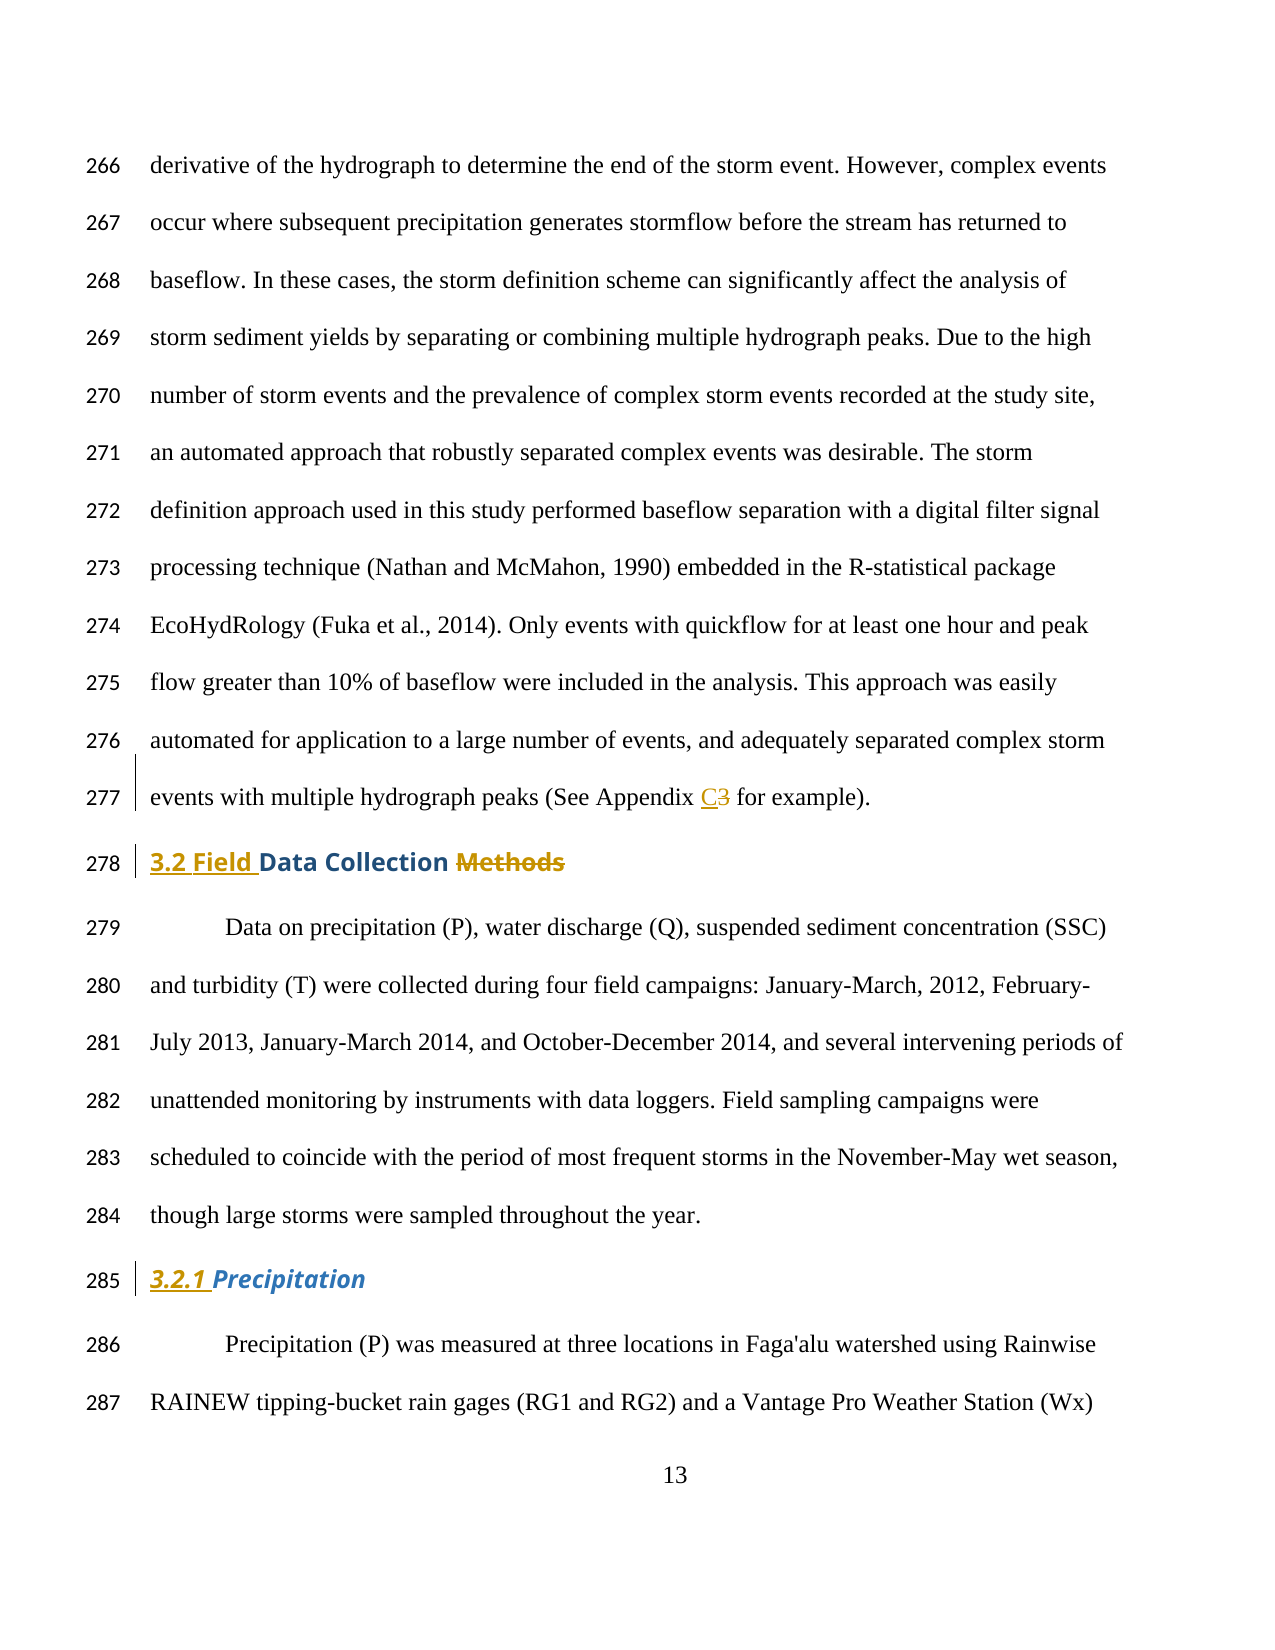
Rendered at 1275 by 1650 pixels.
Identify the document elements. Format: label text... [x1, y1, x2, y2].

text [150, 1329, 1125, 1416]
text Data on precipitation (P), water discharge (Q), suspended sediment concentration (SSC) and turbidity (T) were collected during four field campaigns: January-March, 2012, February-July 2013, January-March 2014, and October-December 2014, and several intervening periods of unattended monitoring by instruments with data loggers. Field sampling campaigns were scheduled to coincide with the period of most frequent storms in the November-May wet season, though large storms were sampled throughout the year. [150, 912, 1125, 1228]
subtitle Data Collection [150, 844, 1125, 878]
subtitle Precipitation [150, 1261, 1125, 1296]
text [150, 150, 1125, 811]
